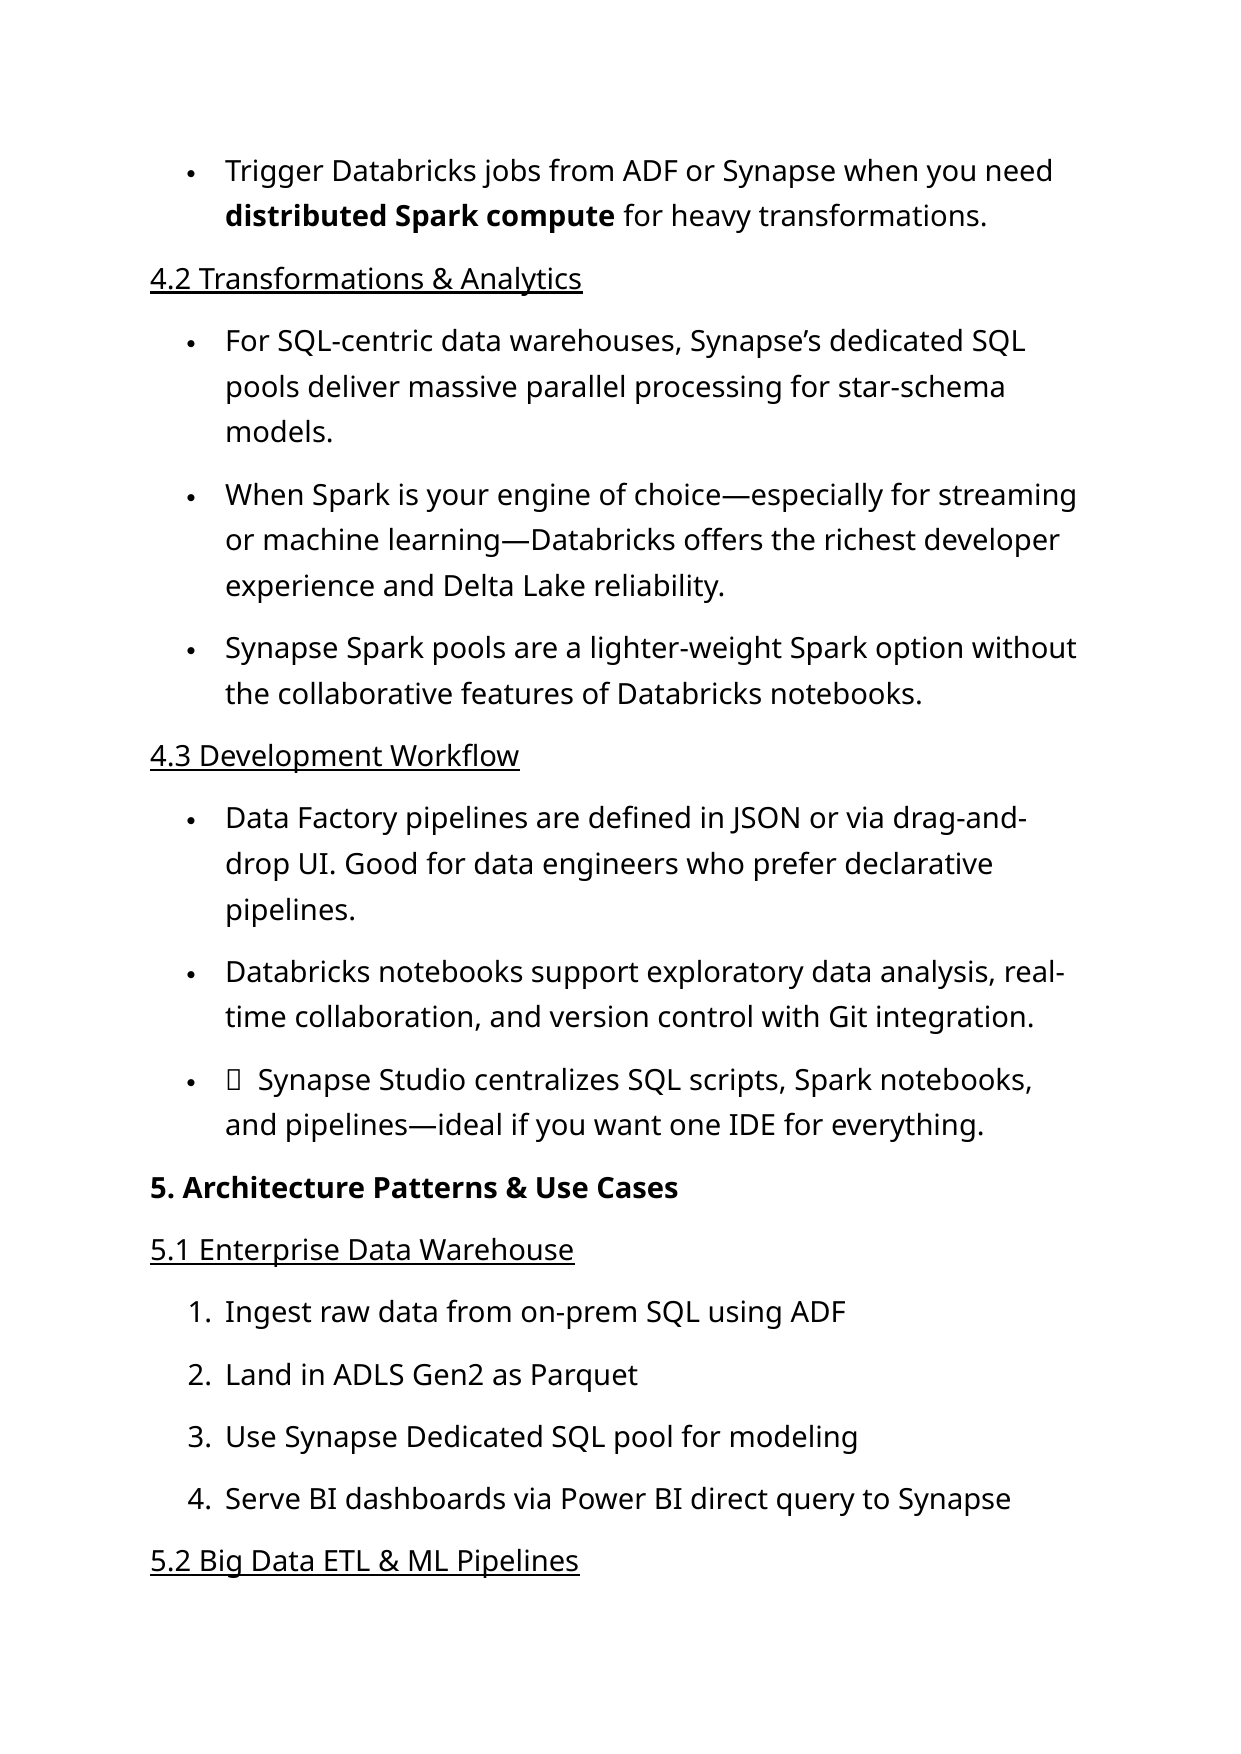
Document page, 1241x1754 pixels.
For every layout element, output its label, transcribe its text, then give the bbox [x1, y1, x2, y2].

list When Spark is your engine of choice—especially for streaming or machine learning—Databricks offers the richest developer experience and Delta Lake reliability. [187, 474, 1090, 605]
list Synapse Spark pools are a lighter-weight Spark option without the collaborative features of Databricks notebooks. [187, 627, 1090, 713]
text 5.1 Enterprise Data Warehouse [150, 1229, 1090, 1269]
list Ingest raw data from on-prem SQL using ADF [187, 1291, 1090, 1331]
text 4.2 Transformations & Analytics [150, 258, 1090, 298]
list For SQL-centric data warehouses, Synapse’s dedicated SQL pools deliver massive parallel processing for star-schema models. [187, 320, 1090, 451]
text 4.3 Development Workflow [150, 735, 1090, 775]
list Land in ADLS Gen2 as Parquet [187, 1354, 1090, 1393]
text 5.2 Big Data ETL & ML Pipelines [150, 1541, 1090, 1580]
list Trigger Databricks jobs from ADF or Synapse when you need distributed Spark compute for heavy transformations. [187, 150, 1090, 235]
list Use Synapse Dedicated SQL pool for modeling [187, 1416, 1090, 1456]
text 5. Architecture Patterns & Use Cases [150, 1167, 1090, 1207]
list Data Factory pipelines are defined in JSON or via drag-and-drop UI. Good for data engineers who prefer declarative pipelines. [187, 797, 1090, 928]
list  Synapse Studio centralizes SQL scripts, Spark notebooks, and pipelines—ideal if you want one IDE for everything. [187, 1059, 1090, 1144]
list Serve BI dashboards via Power BI direct query to Synapse [187, 1478, 1090, 1518]
list Databricks notebooks support exploratory data analysis, real-time collaboration, and version control with Git integration. [187, 951, 1090, 1036]
